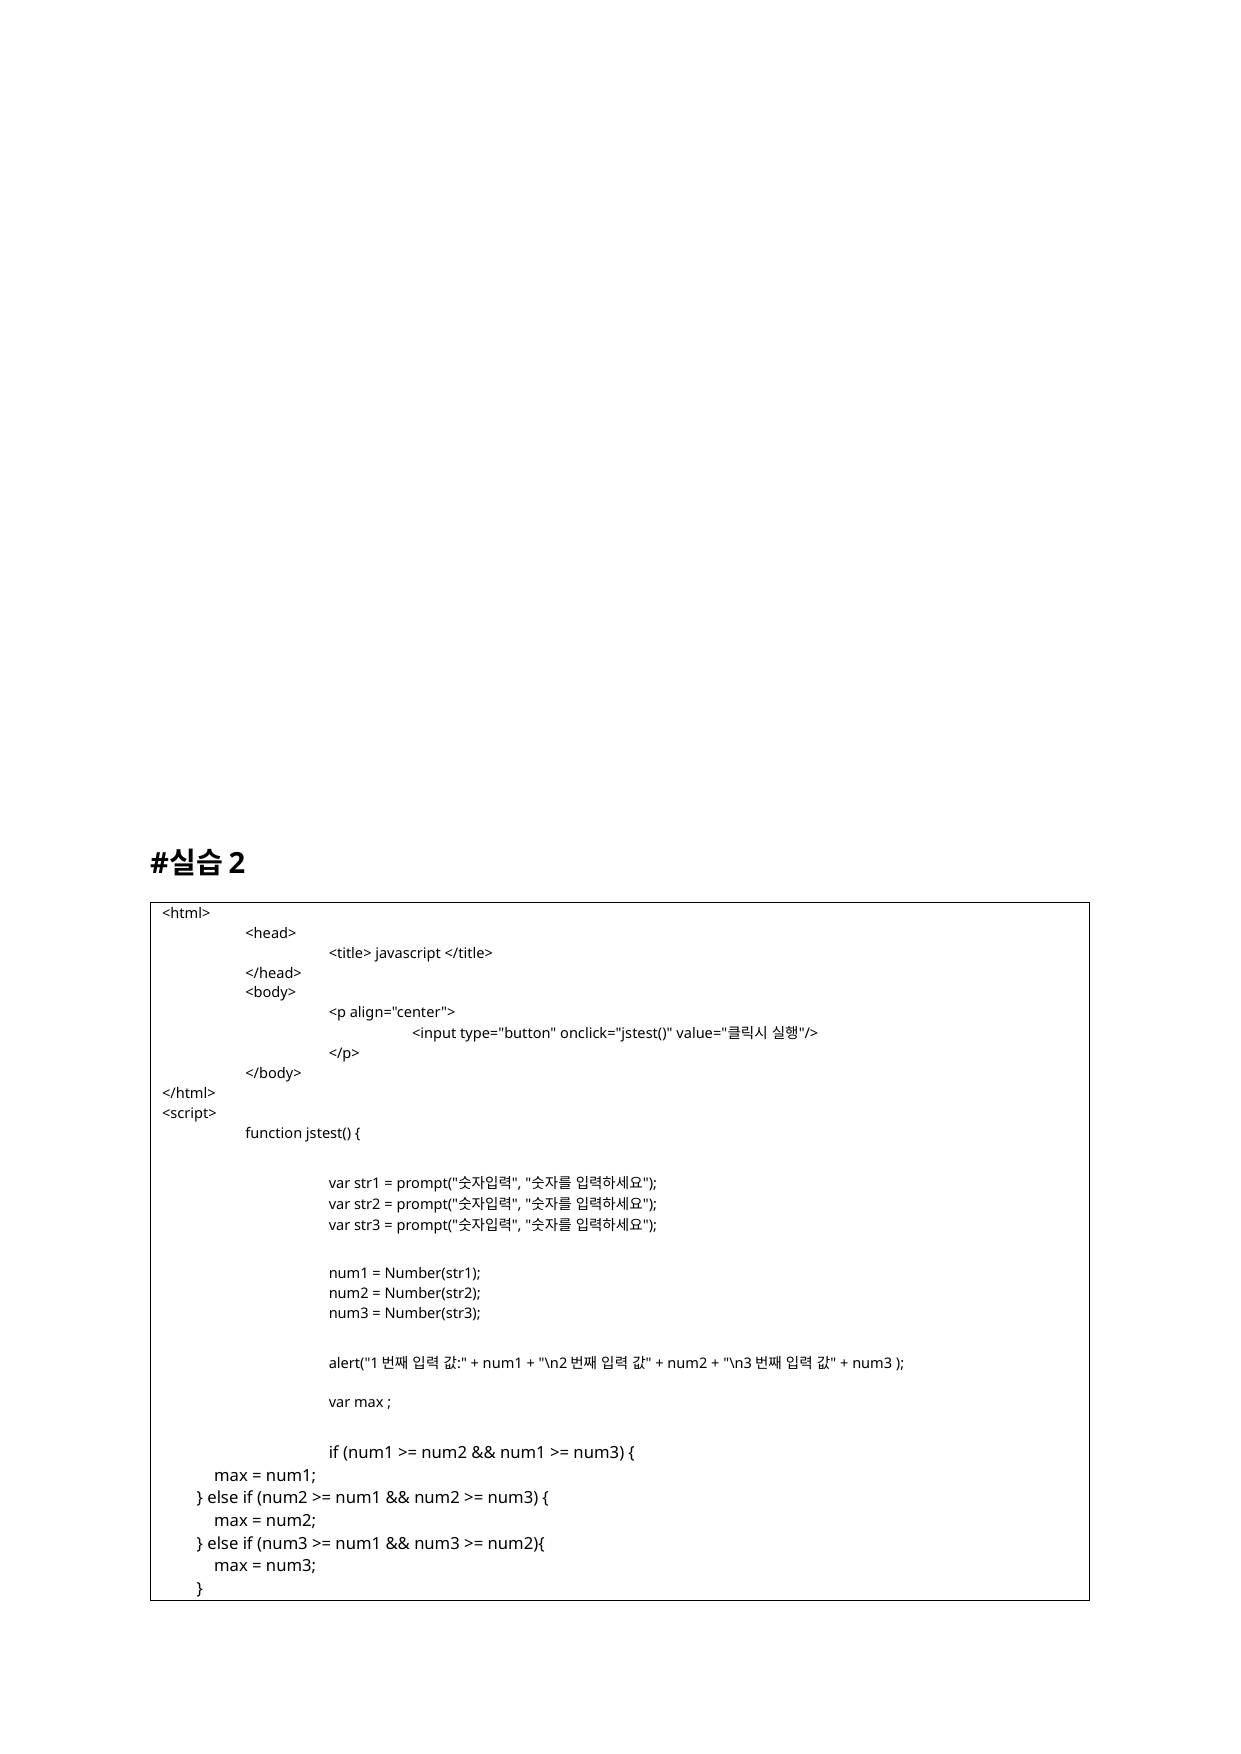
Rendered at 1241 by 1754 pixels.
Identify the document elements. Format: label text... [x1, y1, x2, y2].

text #실습2 [150, 839, 1090, 882]
